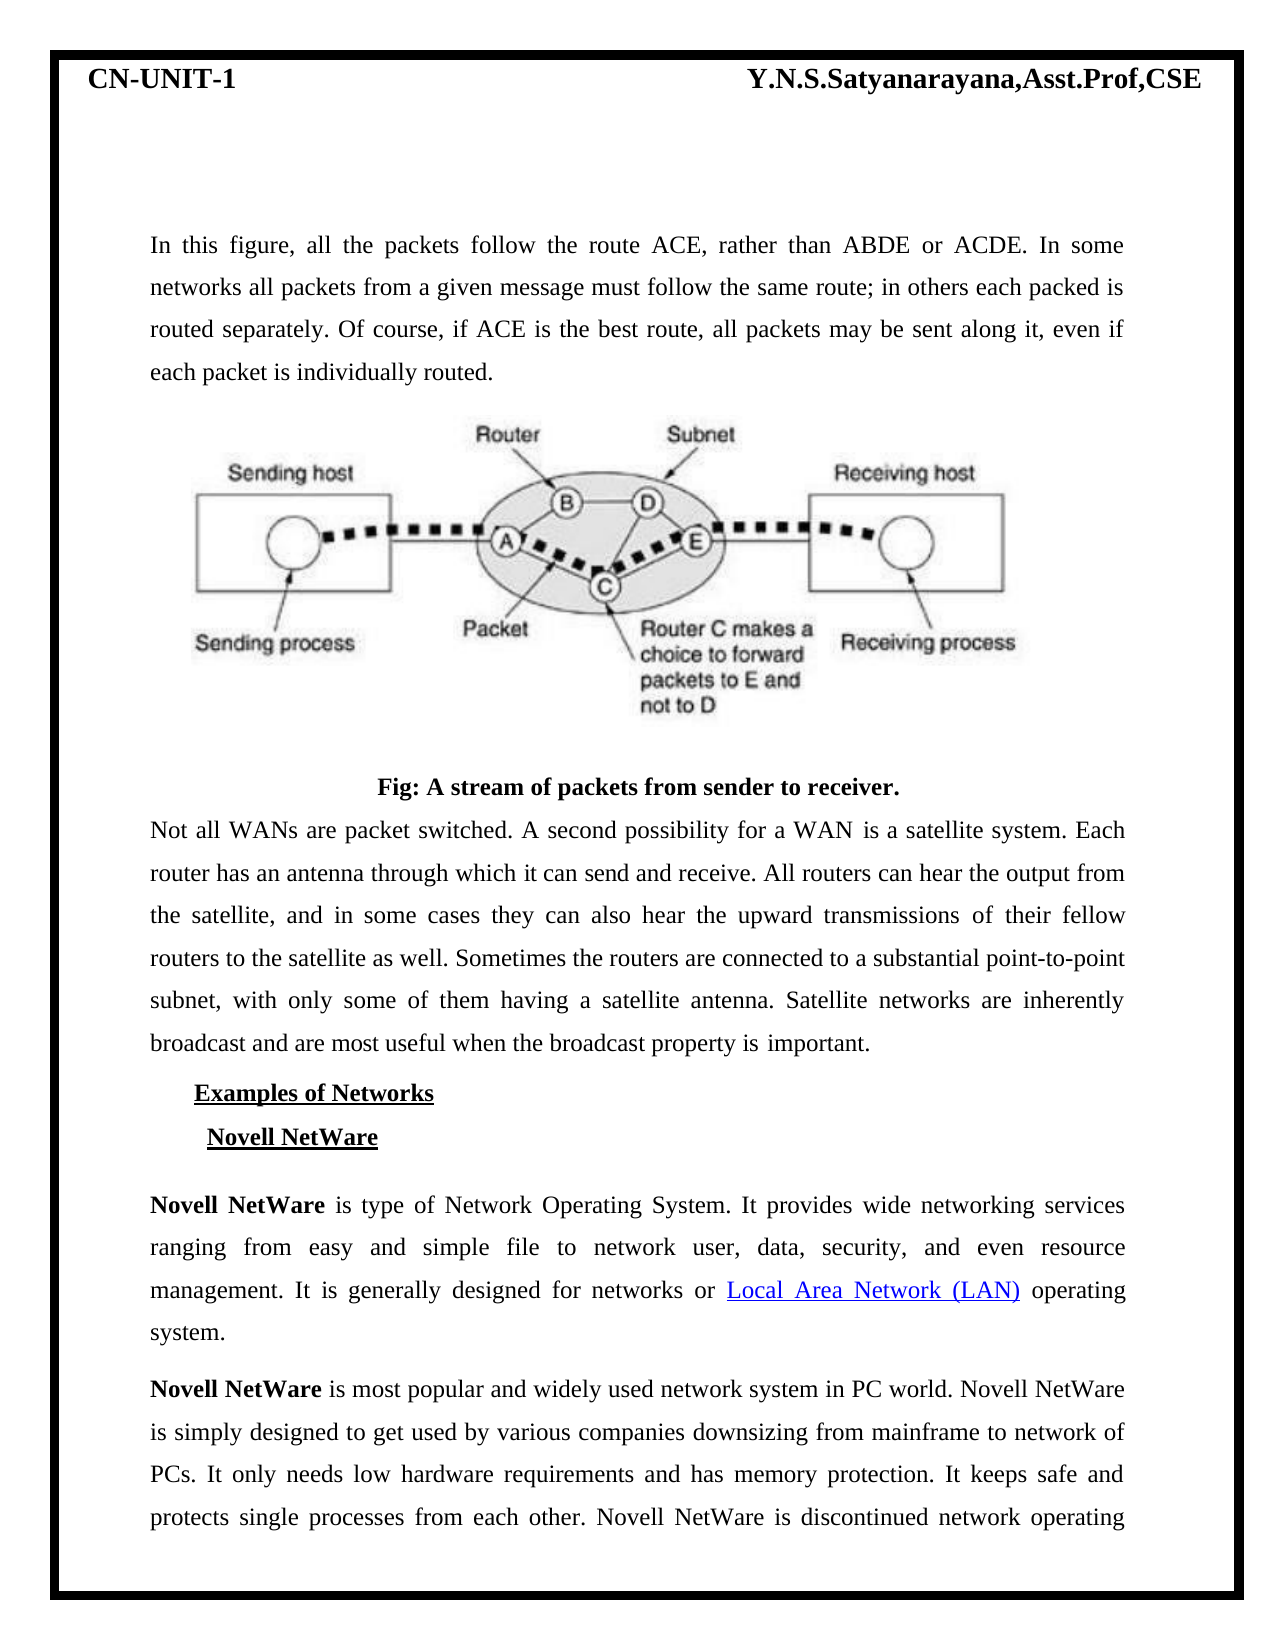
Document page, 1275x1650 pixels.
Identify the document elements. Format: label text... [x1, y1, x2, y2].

subtitle Examples of Networks [194, 1078, 1234, 1106]
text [150, 1374, 1126, 1531]
subtitle Fig: A stream of packets from sender to receiver. [377, 772, 1234, 801]
text Novell NetWare [207, 1122, 1234, 1151]
text Novell NetWare is type of Network Operating System. It provides wide networking services ranging from easy and simple file to network user, data, security, and even resource management. It is generally designed for networks or Local Area Network (LAN) operating system. [150, 1190, 1126, 1346]
text In this figure, all the packets follow the route ACE, rather than ABDE or ACDE. In some networks all packets from a given message must follow the same route; in others each packed is routed separately. Of course, if ACE is the best route, all packets may be sent along it, even if each packet is individually routed. [150, 230, 1126, 385]
picture [190, 415, 1031, 727]
text Not all WANs are packet switched. A second possibility for a WAN is a satellite system. Each router has an antenna through which it can send and receive. All routers can hear the output from the satellite, and in some cases they can also hear the upward transmissions of their fellow routers to the satellite as well. Sometimes the routers are connected to a substantial point-to-point subnet, with only some of them having a satellite antenna. Satellite networks are inherently broadcast and are most useful when the broadcast property is important. [150, 815, 1126, 1057]
